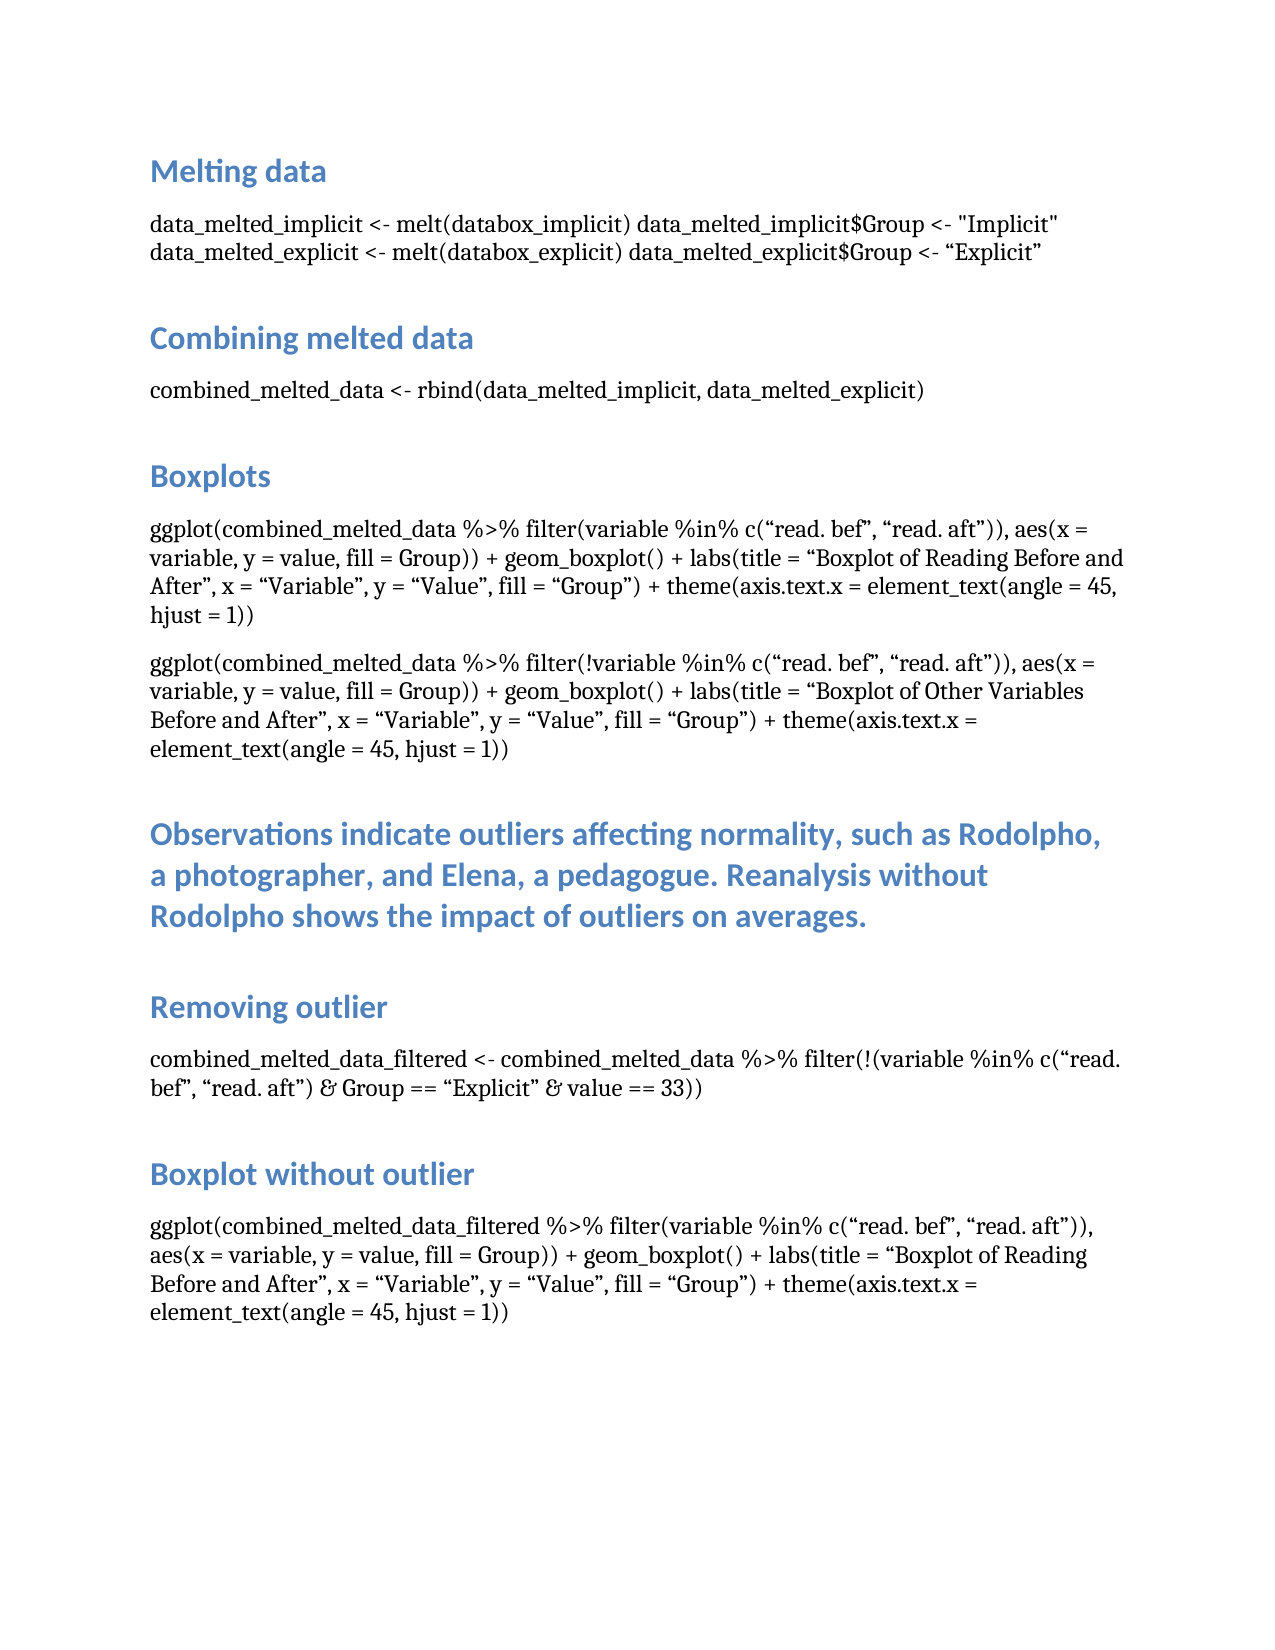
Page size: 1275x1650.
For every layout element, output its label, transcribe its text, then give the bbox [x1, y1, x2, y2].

subtitle Boxplot without outlier [150, 1153, 1125, 1193]
subtitle Boxplots [150, 455, 1125, 496]
subtitle Melting data [150, 150, 1125, 191]
text ggplot(combined_melted_data %>% filter(variable %in% c(“read. bef”, “read. aft”)), aes(x = variable, y = value, fill = Group)) + geom_boxplot() + labs(title = “Boxplot of Reading Before and After”, x = “Variable”, y = “Value”, fill = “Group”) + theme(axis.text.x = element_text(angle = 45, hjust = 1)) [150, 515, 1125, 630]
text ggplot(combined_melted_data %>% filter(!variable %in% c(“read. bef”, “read. aft”)), aes(x = variable, y = value, fill = Group)) + geom_boxplot() + labs(title = “Boxplot of Other Variables Before and After”, x = “Variable”, y = “Value”, fill = “Group”) + theme(axis.text.x = element_text(angle = 45, hjust = 1)) [150, 648, 1125, 763]
text data_melted_implicit <- melt(databox_implicit) data_melted_implicit$Group <- "Implicit" data_melted_explicit <- melt(databox_explicit) data_melted_explicit$Group <- “Explicit” [150, 209, 1125, 267]
text combined_melted_data <- rbind(data_melted_implicit, data_melted_explicit) [150, 376, 1125, 405]
subtitle Removing outlier [150, 986, 1125, 1026]
text combined_melted_data_filtered <- combined_melted_data %>% filter(!(variable %in% c(“read. bef”, “read. aft”) & Group == “Explicit” & value == 33)) [150, 1045, 1125, 1103]
subtitle Observations indicate outliers affecting normality, such as Rodolpho, a photographer, and Elena, a pedagogue. Reanalysis without Rodolpho shows the impact of outliers on averages. [150, 813, 1125, 936]
text ggplot(combined_melted_data_filtered %>% filter(variable %in% c(“read. bef”, “read. aft”)), aes(x = variable, y = value, fill = Group)) + geom_boxplot() + labs(title = “Boxplot of Reading Before and After”, x = “Variable”, y = “Value”, fill = “Group”) + theme(axis.text.x = element_text(angle = 45, hjust = 1)) [150, 1212, 1125, 1327]
subtitle Combining melted data [150, 317, 1125, 358]
